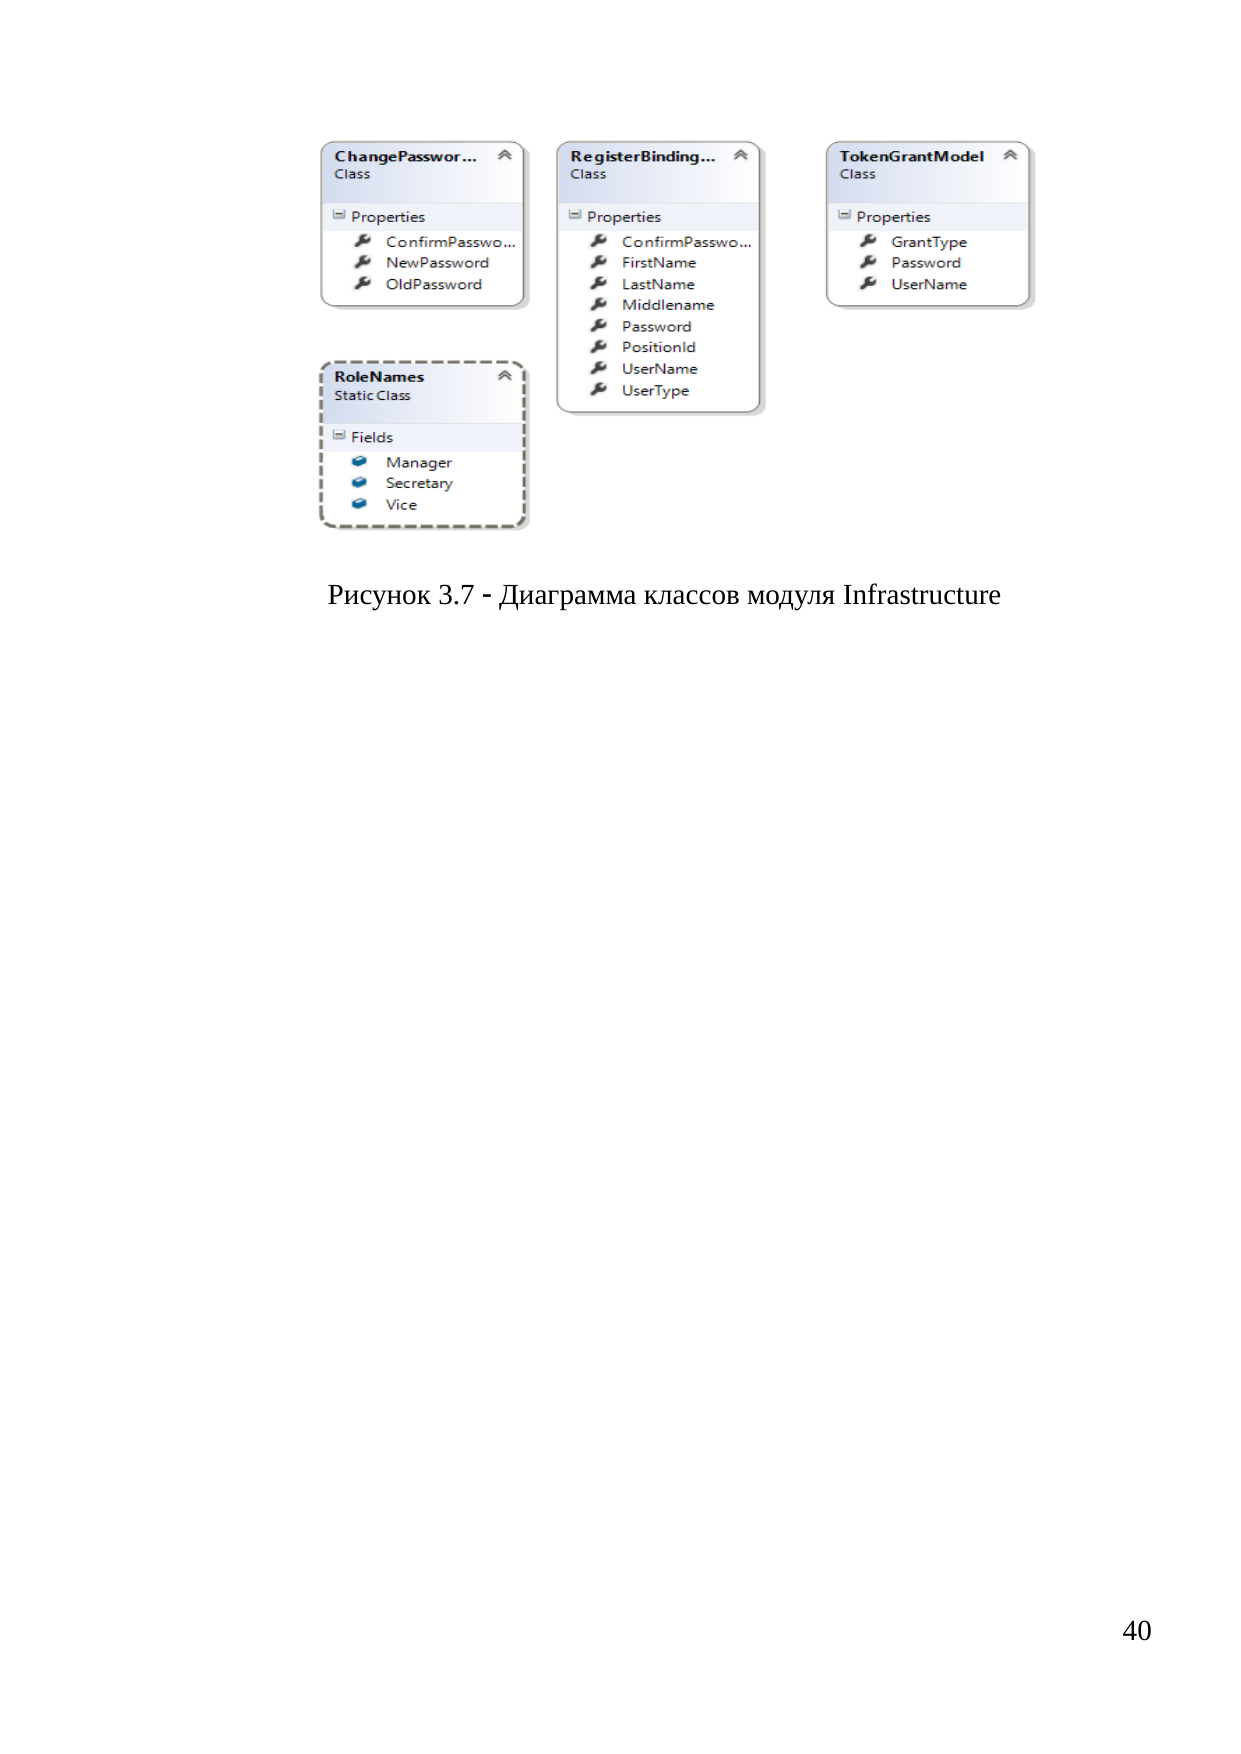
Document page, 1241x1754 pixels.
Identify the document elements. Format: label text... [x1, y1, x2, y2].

text Рисунок 3.7 Диаграмма классов модуля Infrastructure [177, 577, 1152, 611]
picture [287, 118, 1041, 544]
